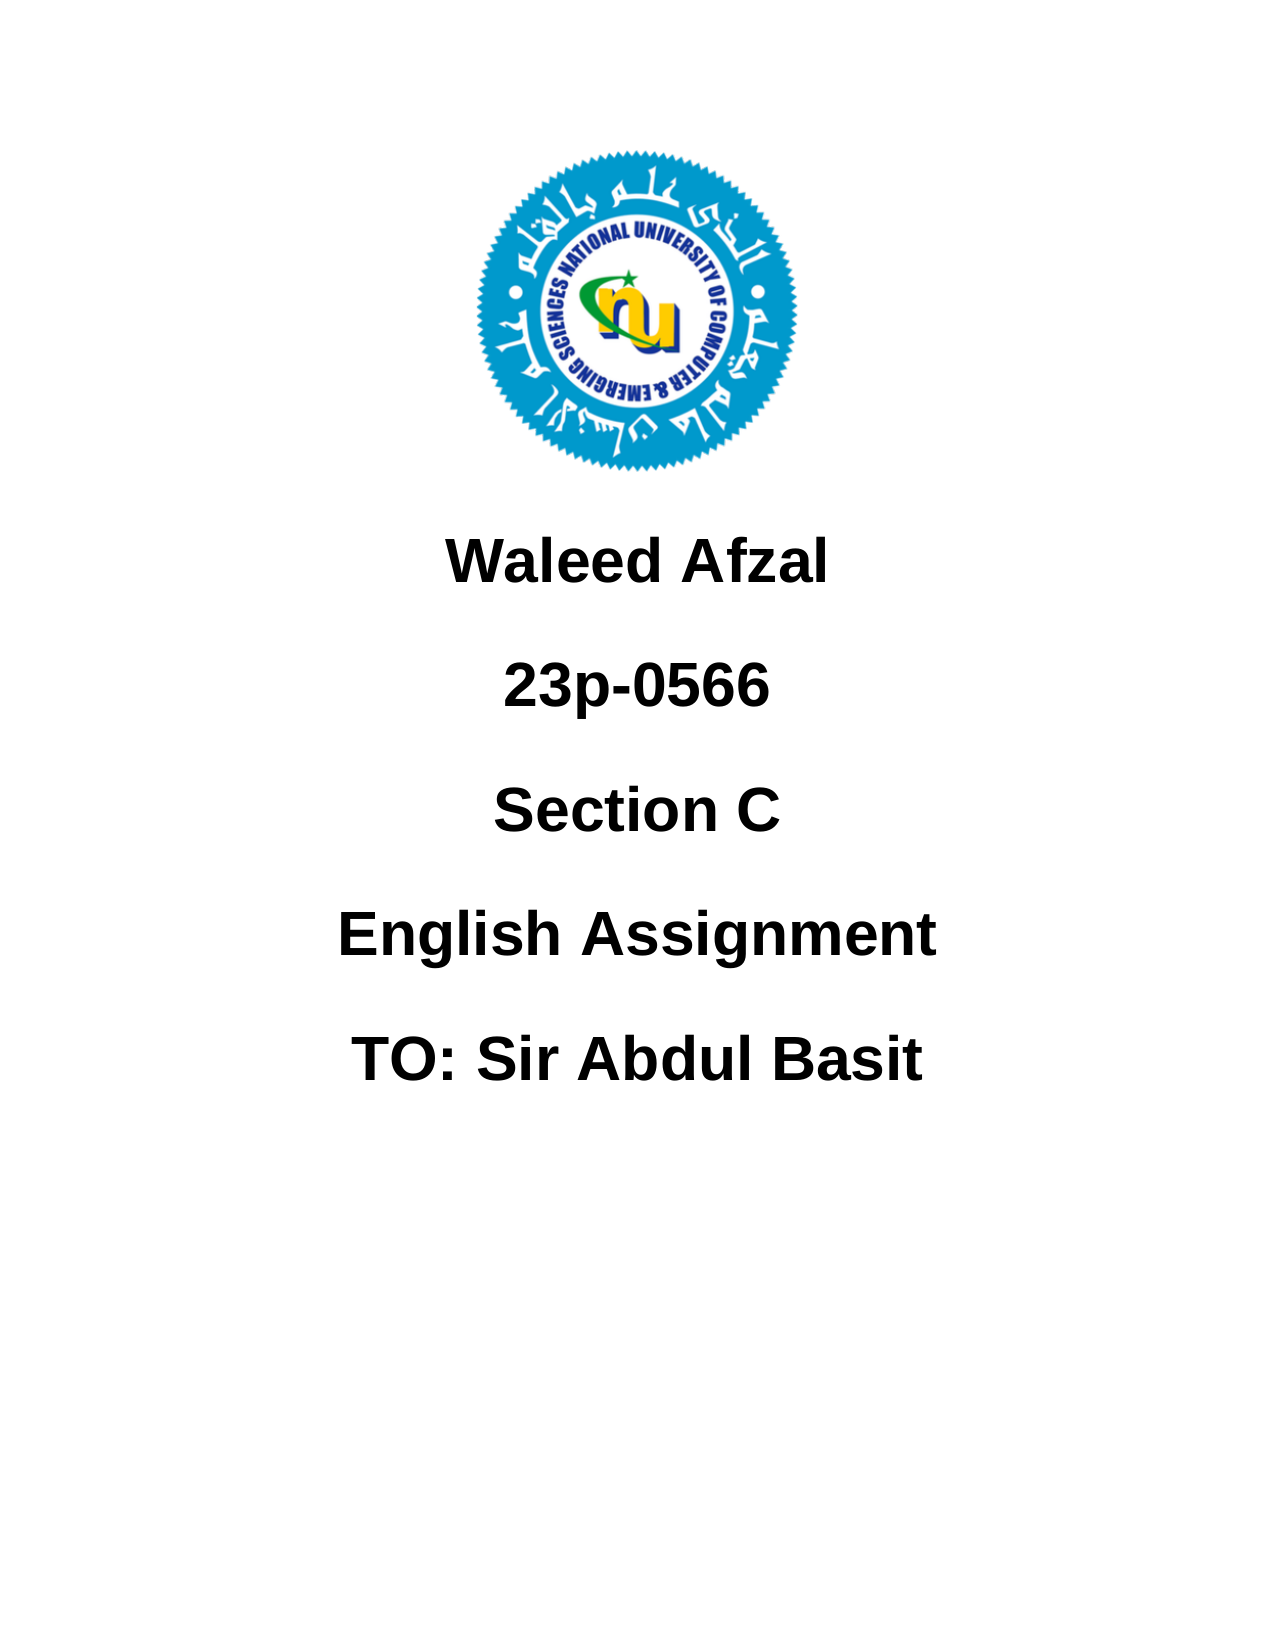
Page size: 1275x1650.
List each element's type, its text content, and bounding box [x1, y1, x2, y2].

text English Assignment [150, 897, 1125, 969]
text Waleed Afzal [150, 523, 1125, 595]
text 23p-0566 [150, 648, 1125, 720]
picture [476, 150, 798, 472]
text Section C [150, 772, 1125, 844]
text TO: Sir Abdul Basit [150, 1021, 1125, 1093]
